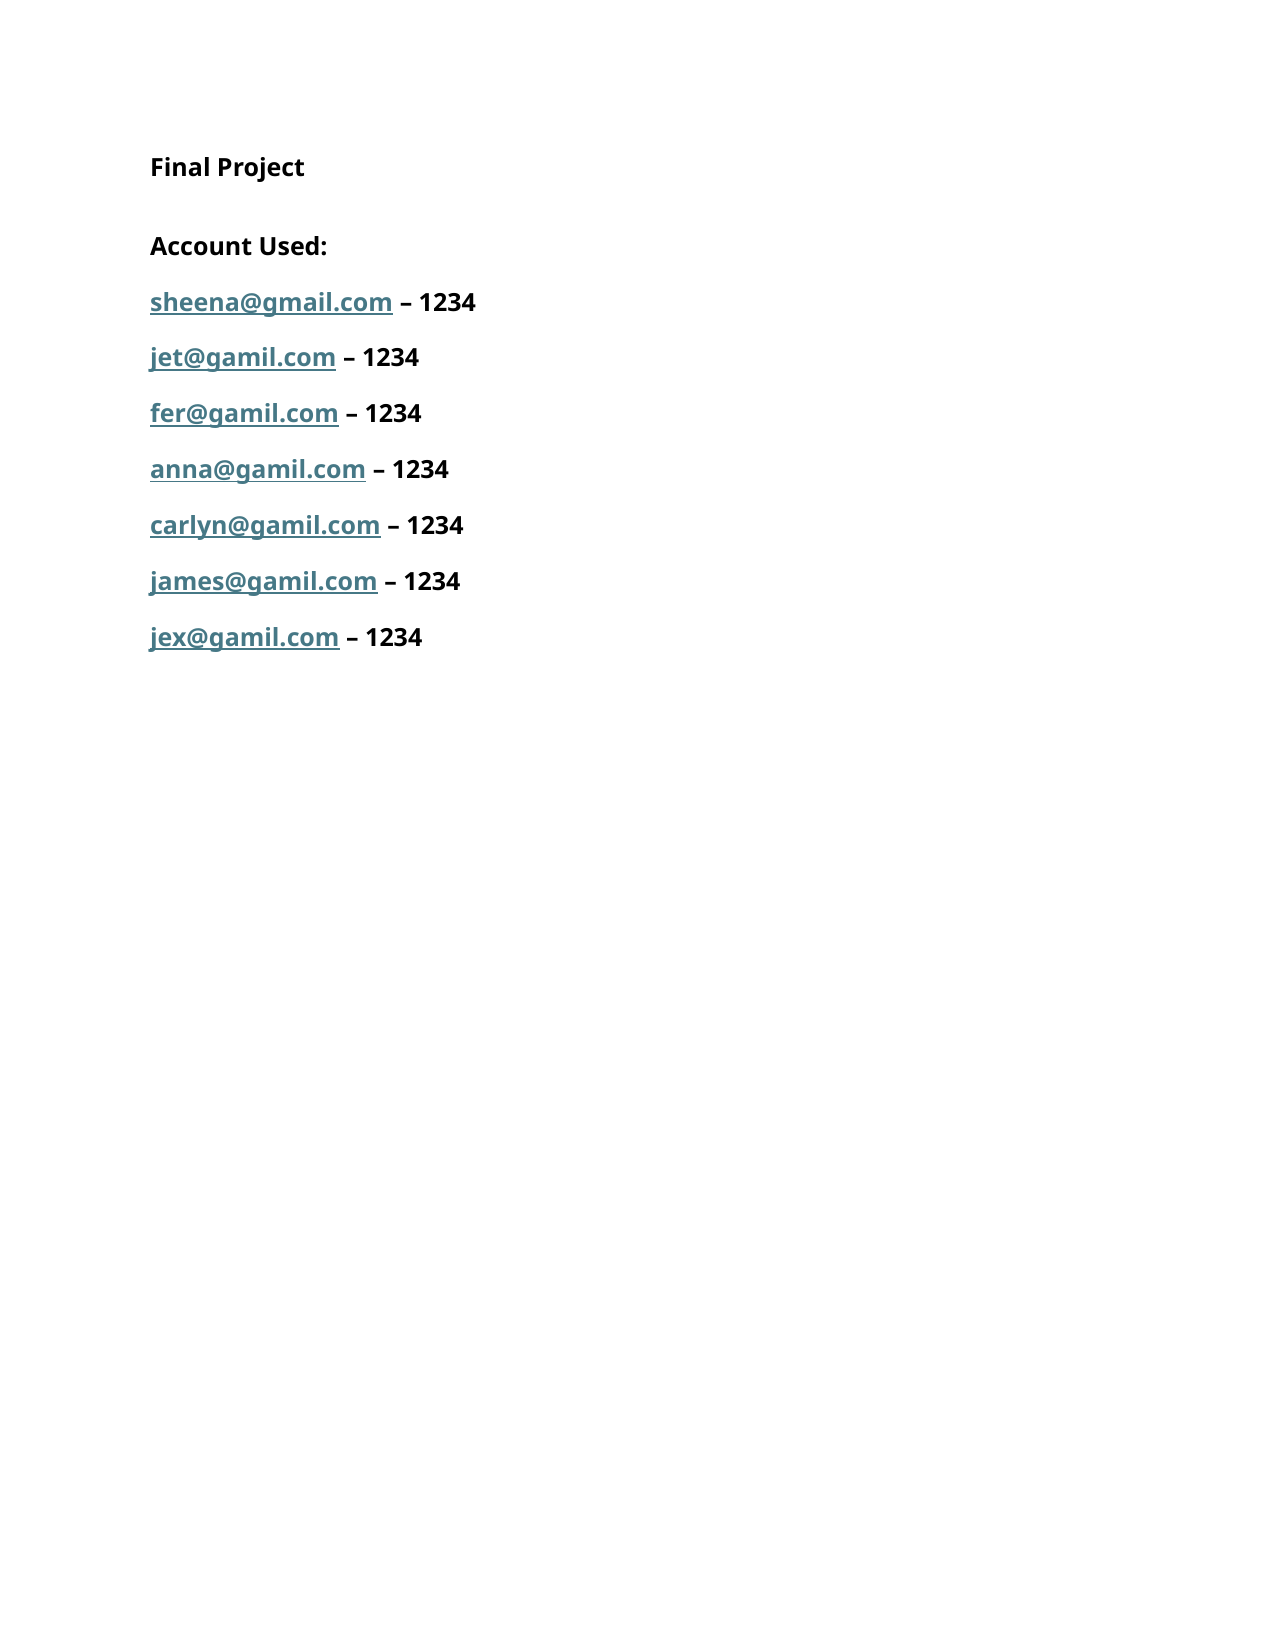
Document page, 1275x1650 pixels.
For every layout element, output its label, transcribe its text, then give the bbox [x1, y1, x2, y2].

text carlyn@gamil.com – 1234 [150, 507, 1125, 542]
text jet@gamil.com – 1234 [150, 340, 1125, 374]
text Final Project Account Used: [150, 150, 1125, 262]
text anna@gamil.com – 1234 [150, 452, 1125, 486]
text james@gamil.com – 1234 [150, 563, 1125, 597]
text sheena@gmail.com – 1234 [150, 284, 1125, 318]
text jex@gamil.com – 1234 [150, 619, 1125, 653]
text fer@gamil.com – 1234 [150, 396, 1125, 430]
